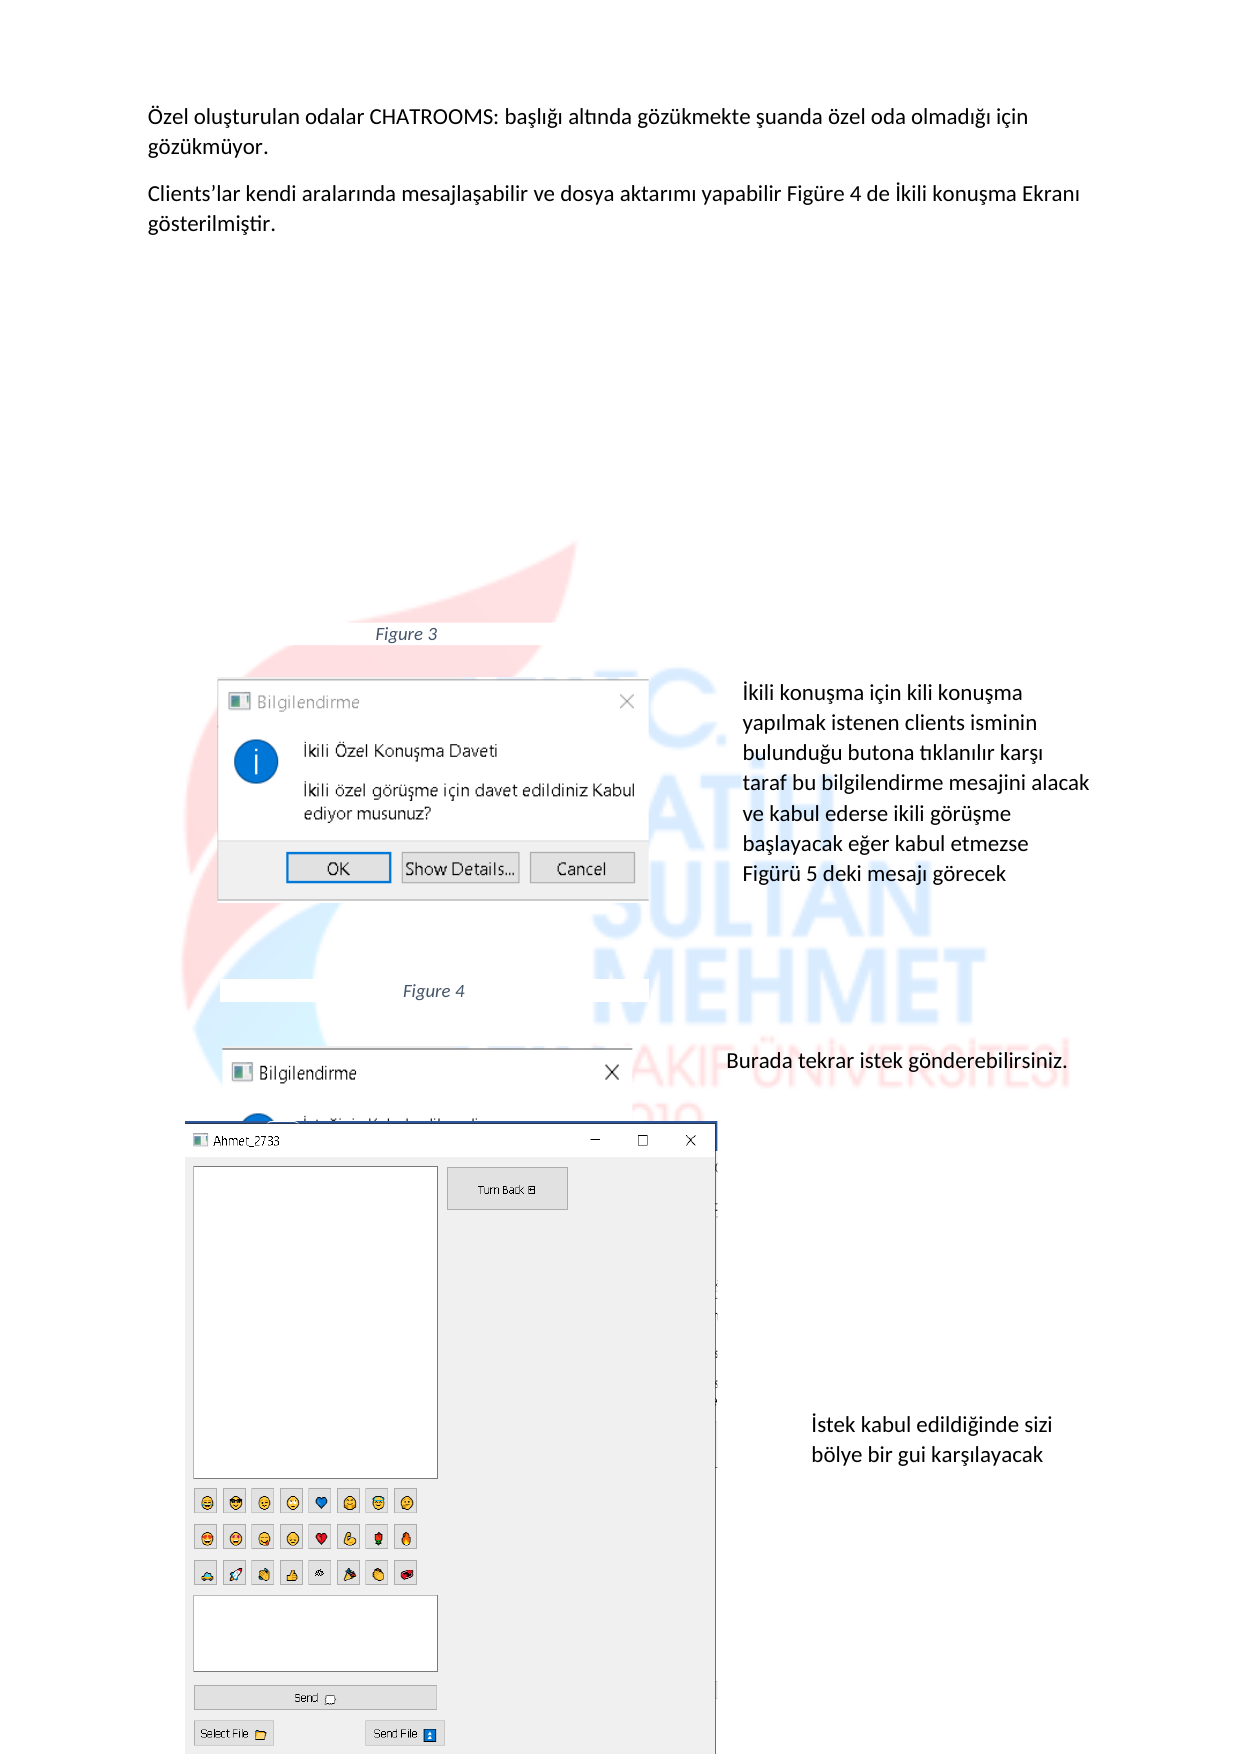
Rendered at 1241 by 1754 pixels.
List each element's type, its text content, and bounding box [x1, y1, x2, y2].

picture [217, 677, 649, 903]
text Clients’lar kendi aralarında mesajlaşabilir ve dosya aktarımı yapabilir Figüre 4 de İkili konuşma Ekranı gösterilmiştir. [148, 179, 1093, 237]
text Özel oluşturulan odalar CHATROOMS: başlığı altında gözükmekte şuanda özel oda olmadığı için gözükmüyor. [148, 102, 1093, 160]
picture [185, 1046, 718, 1754]
list Burada tekrar istek gönderebilirsiniz. [633, 1047, 1093, 1074]
list İkili konuşma için kili konuşma yapılmak istenen clients isminin bulunduğu butona tıklanılır karşı taraf bu bilgilendirme mesajini alacak ve kabul ederse ikili görüşme başlayacak eğer kabul etmezse Figürü 5 deki mesajı görecek [649, 678, 1093, 887]
